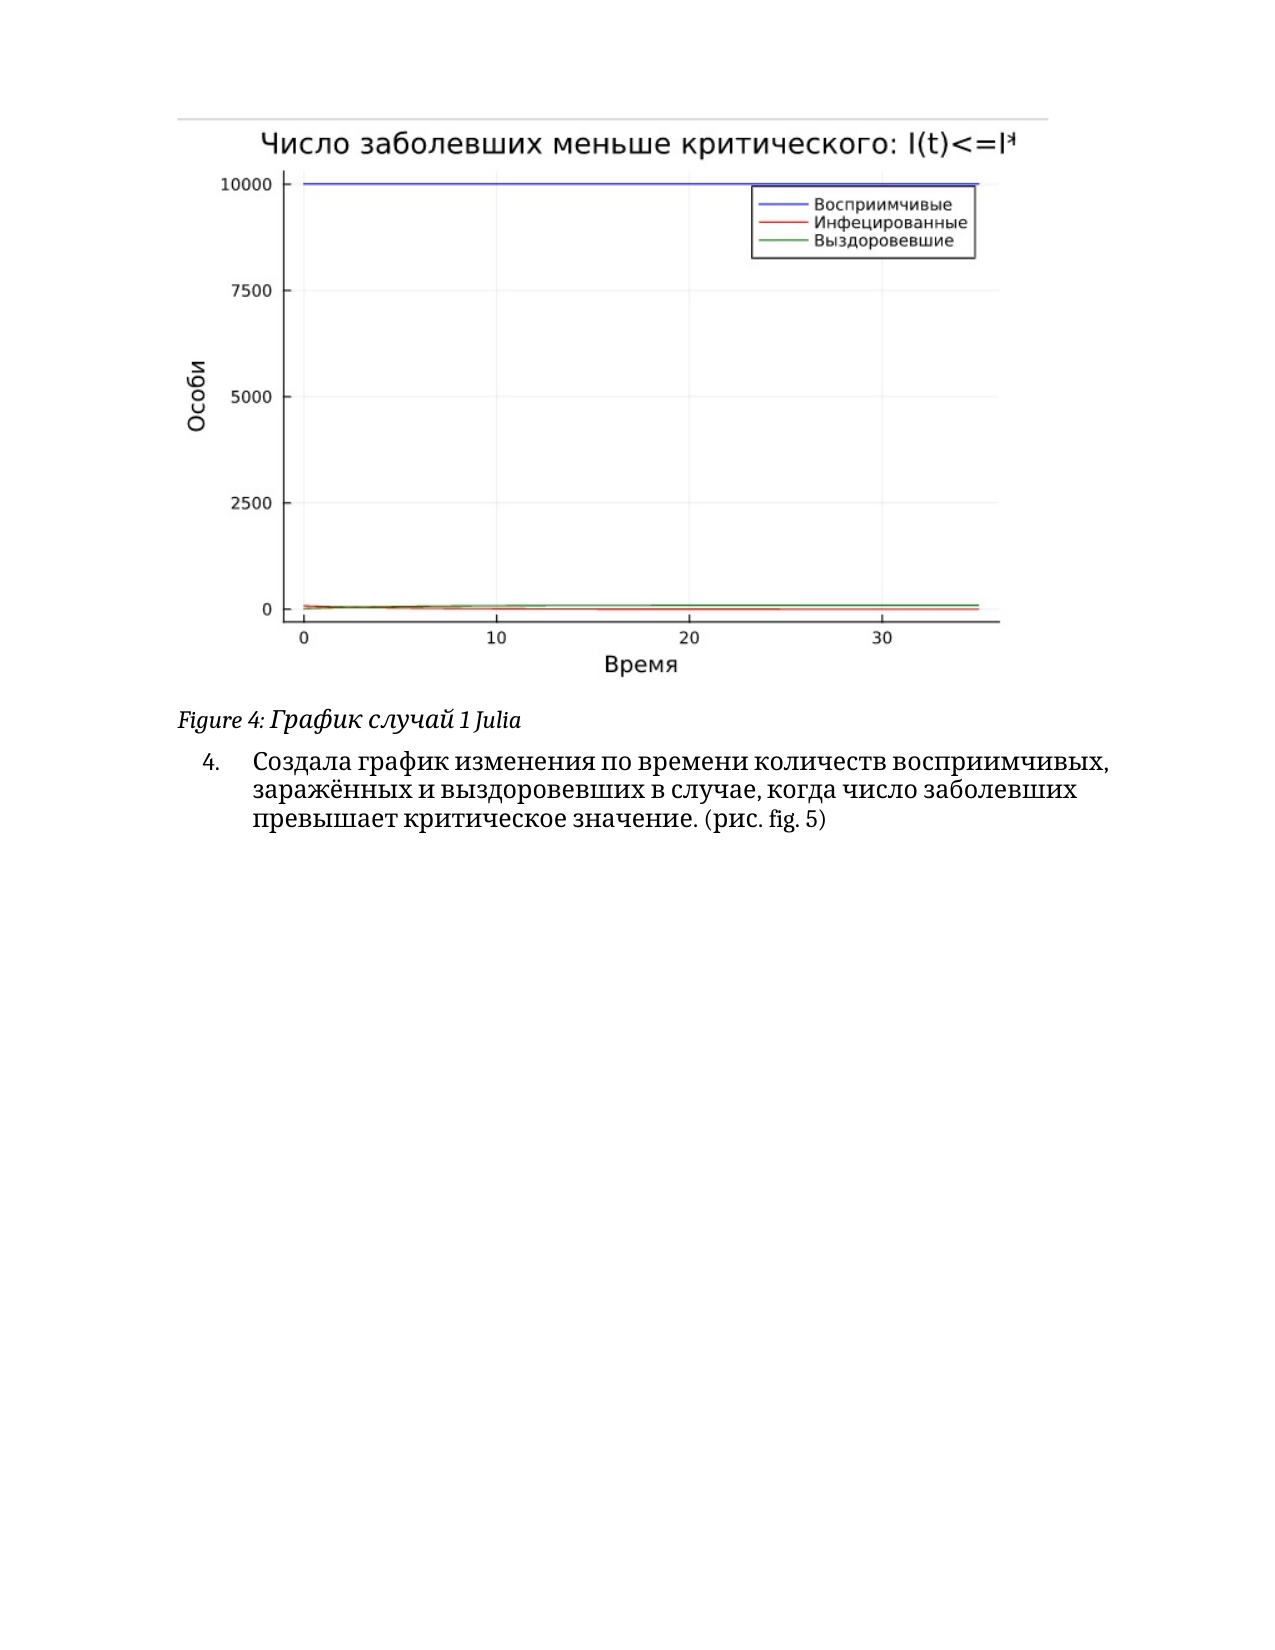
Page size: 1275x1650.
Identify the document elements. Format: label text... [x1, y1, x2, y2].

list Создала график изменения по времени количеств восприимчивых, заражённых и выздоровевших в случае, когда число заболевших превышает критическое значение. (рис. fig. 5) [202, 748, 1186, 834]
text Figure 4: График случай 1 Julia [177, 706, 1186, 735]
picture [177, 118, 1049, 686]
